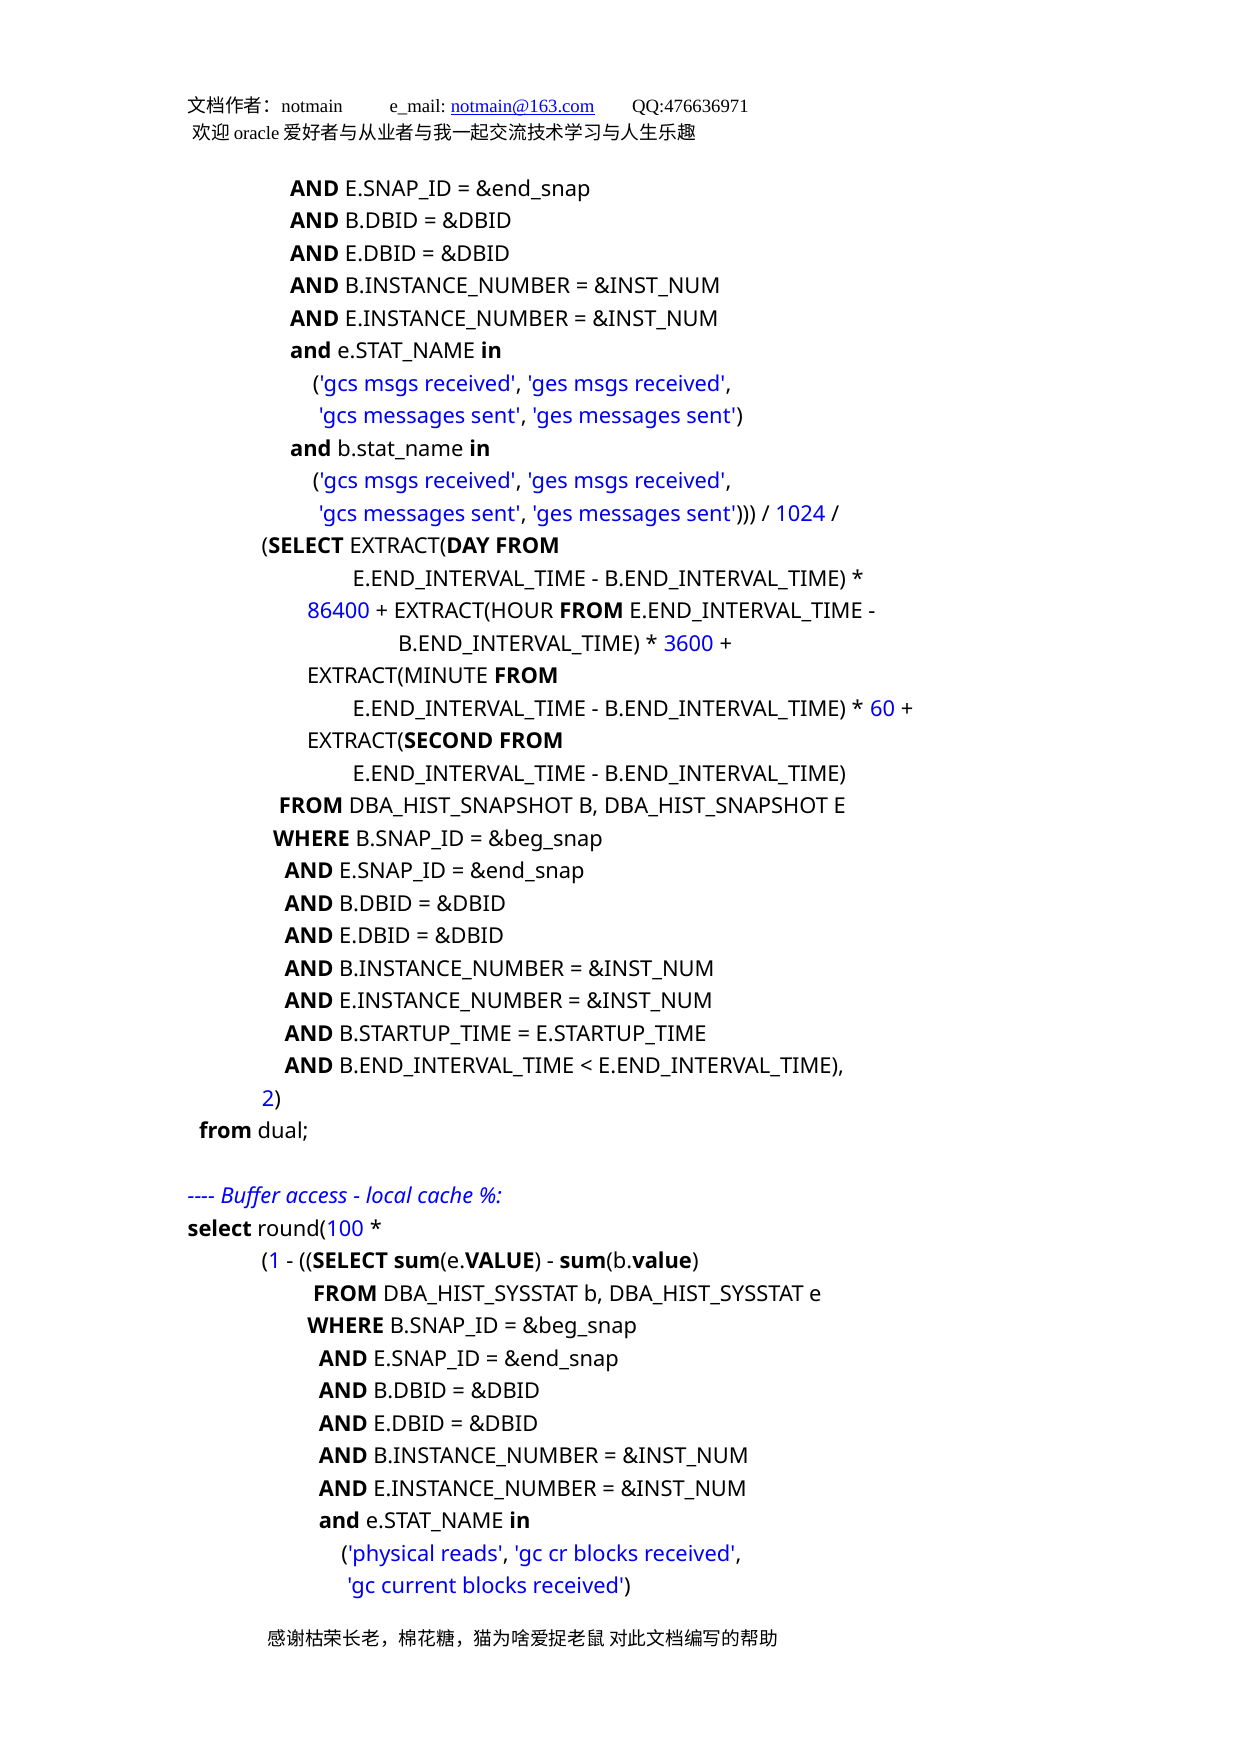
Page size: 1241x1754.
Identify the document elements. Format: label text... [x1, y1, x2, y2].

text ---- Buffer access - local cache %: [187, 1179, 1053, 1211]
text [187, 171, 1053, 1179]
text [187, 1211, 1053, 1601]
